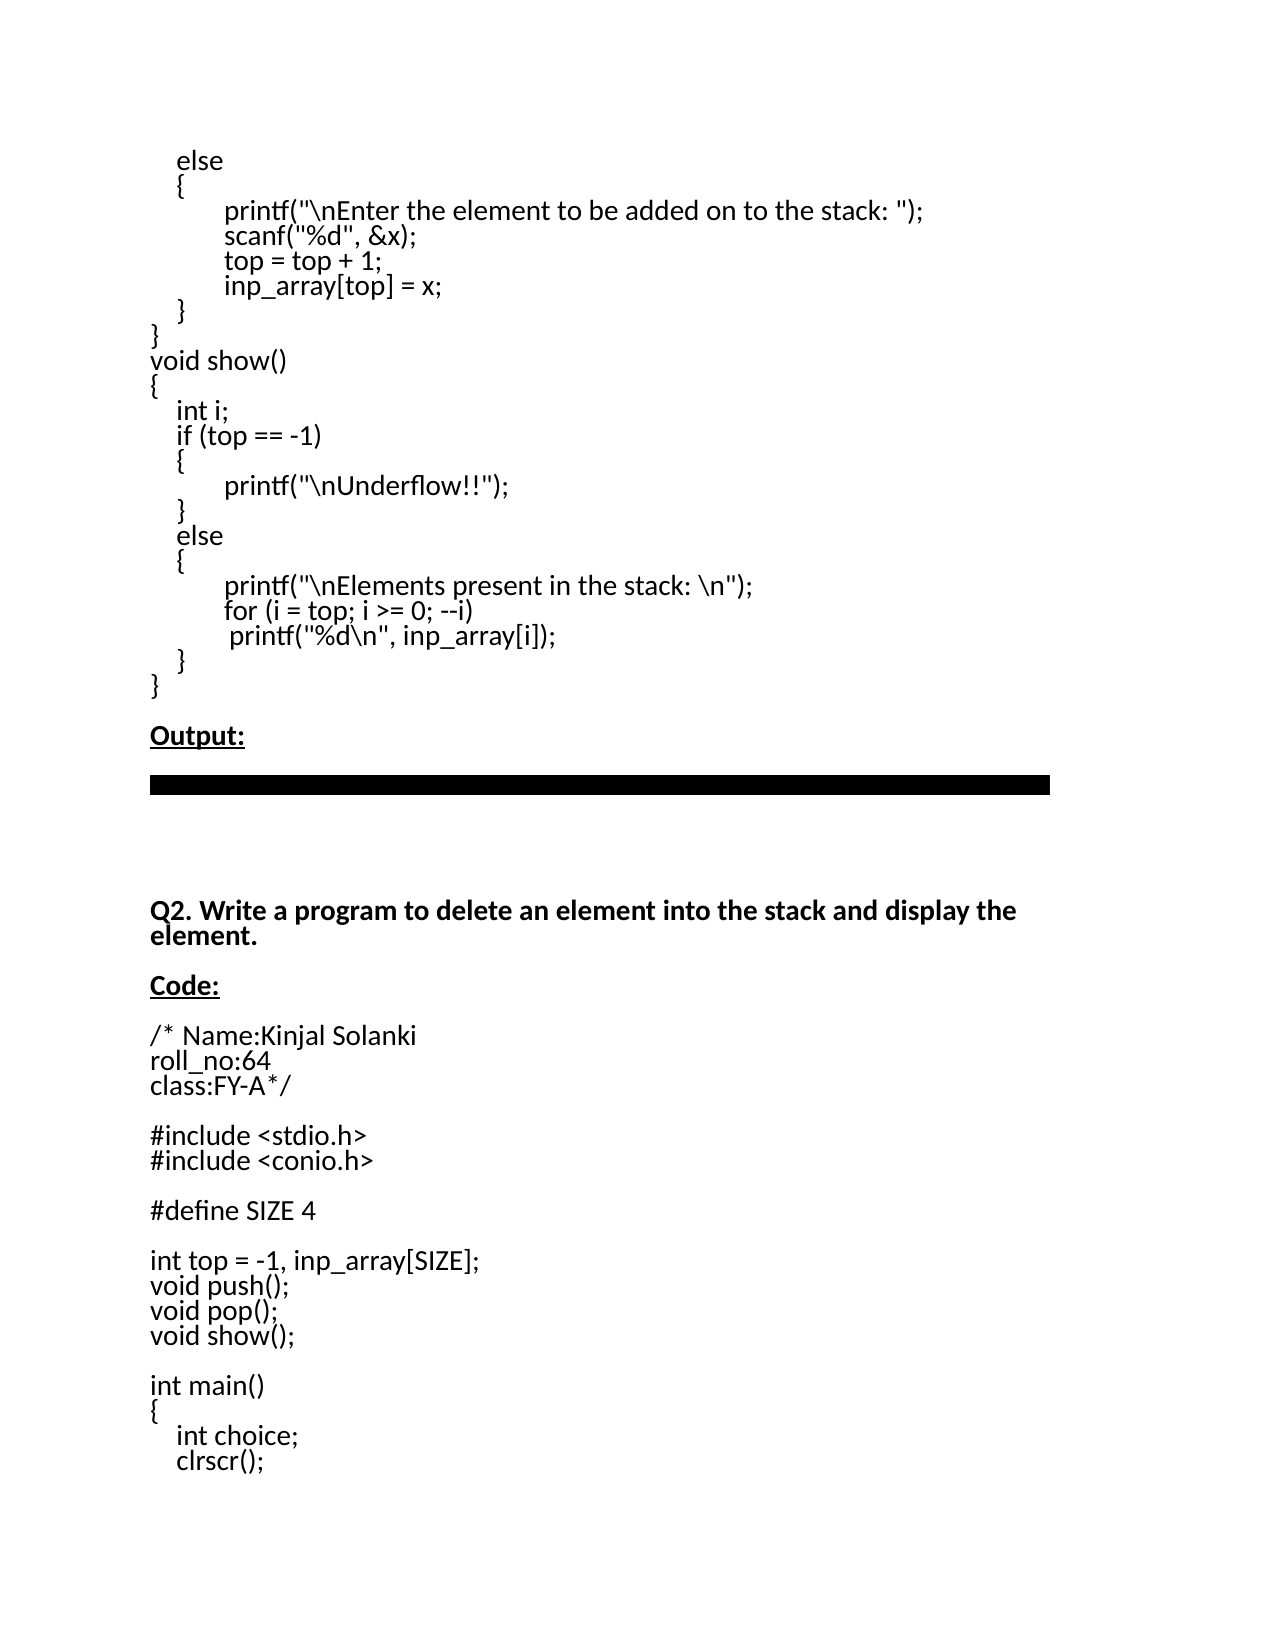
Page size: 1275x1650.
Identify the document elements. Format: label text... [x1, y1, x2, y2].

text roll_no:64 [150, 1050, 1125, 1075]
text #include <stdio.h> [150, 1125, 1125, 1150]
text scanf("%d", &x); [150, 225, 1125, 250]
text printf("\nUnderflow!!"); [150, 475, 1125, 500]
text for (i = top; i >= 0; --i) [150, 600, 1125, 625]
text printf("\nElements present in the stack: \n"); [150, 575, 1125, 600]
text /* Name:Kinjal Solanki [150, 1025, 1125, 1050]
text top = top + 1; [150, 250, 1125, 275]
text { [150, 550, 1125, 575]
text void pop(); [150, 1300, 1125, 1325]
text int top = -1, inp_array[SIZE]; [150, 1250, 1125, 1275]
text int i; [150, 400, 1125, 425]
text printf("\nEnter the element to be added on to the stack: "); [150, 200, 1125, 225]
text class:FY-A*/ [150, 1075, 1125, 1100]
text } [150, 650, 1125, 675]
text else [150, 150, 1125, 175]
text void show(); [150, 1325, 1125, 1350]
text void show() [150, 350, 1125, 375]
text int main() [150, 1375, 1125, 1400]
text } [150, 300, 1125, 325]
text clrscr(); [150, 1450, 1125, 1475]
text Q2. Write a program to delete an element into the stack and display the element. [150, 900, 1125, 950]
text #define SIZE 4 [150, 1200, 1125, 1225]
text printf("%d\n", inp_array[i]); [150, 625, 1125, 650]
text { [150, 450, 1125, 475]
text } [150, 675, 1125, 700]
text Code: [150, 975, 1125, 1000]
text else [150, 525, 1125, 550]
text int choice; [150, 1425, 1125, 1450]
text } [150, 325, 1125, 350]
text #include <conio.h> [150, 1150, 1125, 1175]
text Output: [150, 725, 1125, 750]
text if (top == -1) [150, 425, 1125, 450]
text } [150, 500, 1125, 525]
text { [150, 175, 1125, 200]
text void push(); [150, 1275, 1125, 1300]
text { [150, 375, 1125, 400]
text { [150, 1400, 1125, 1425]
text inp_array[top] = x; [150, 275, 1125, 300]
